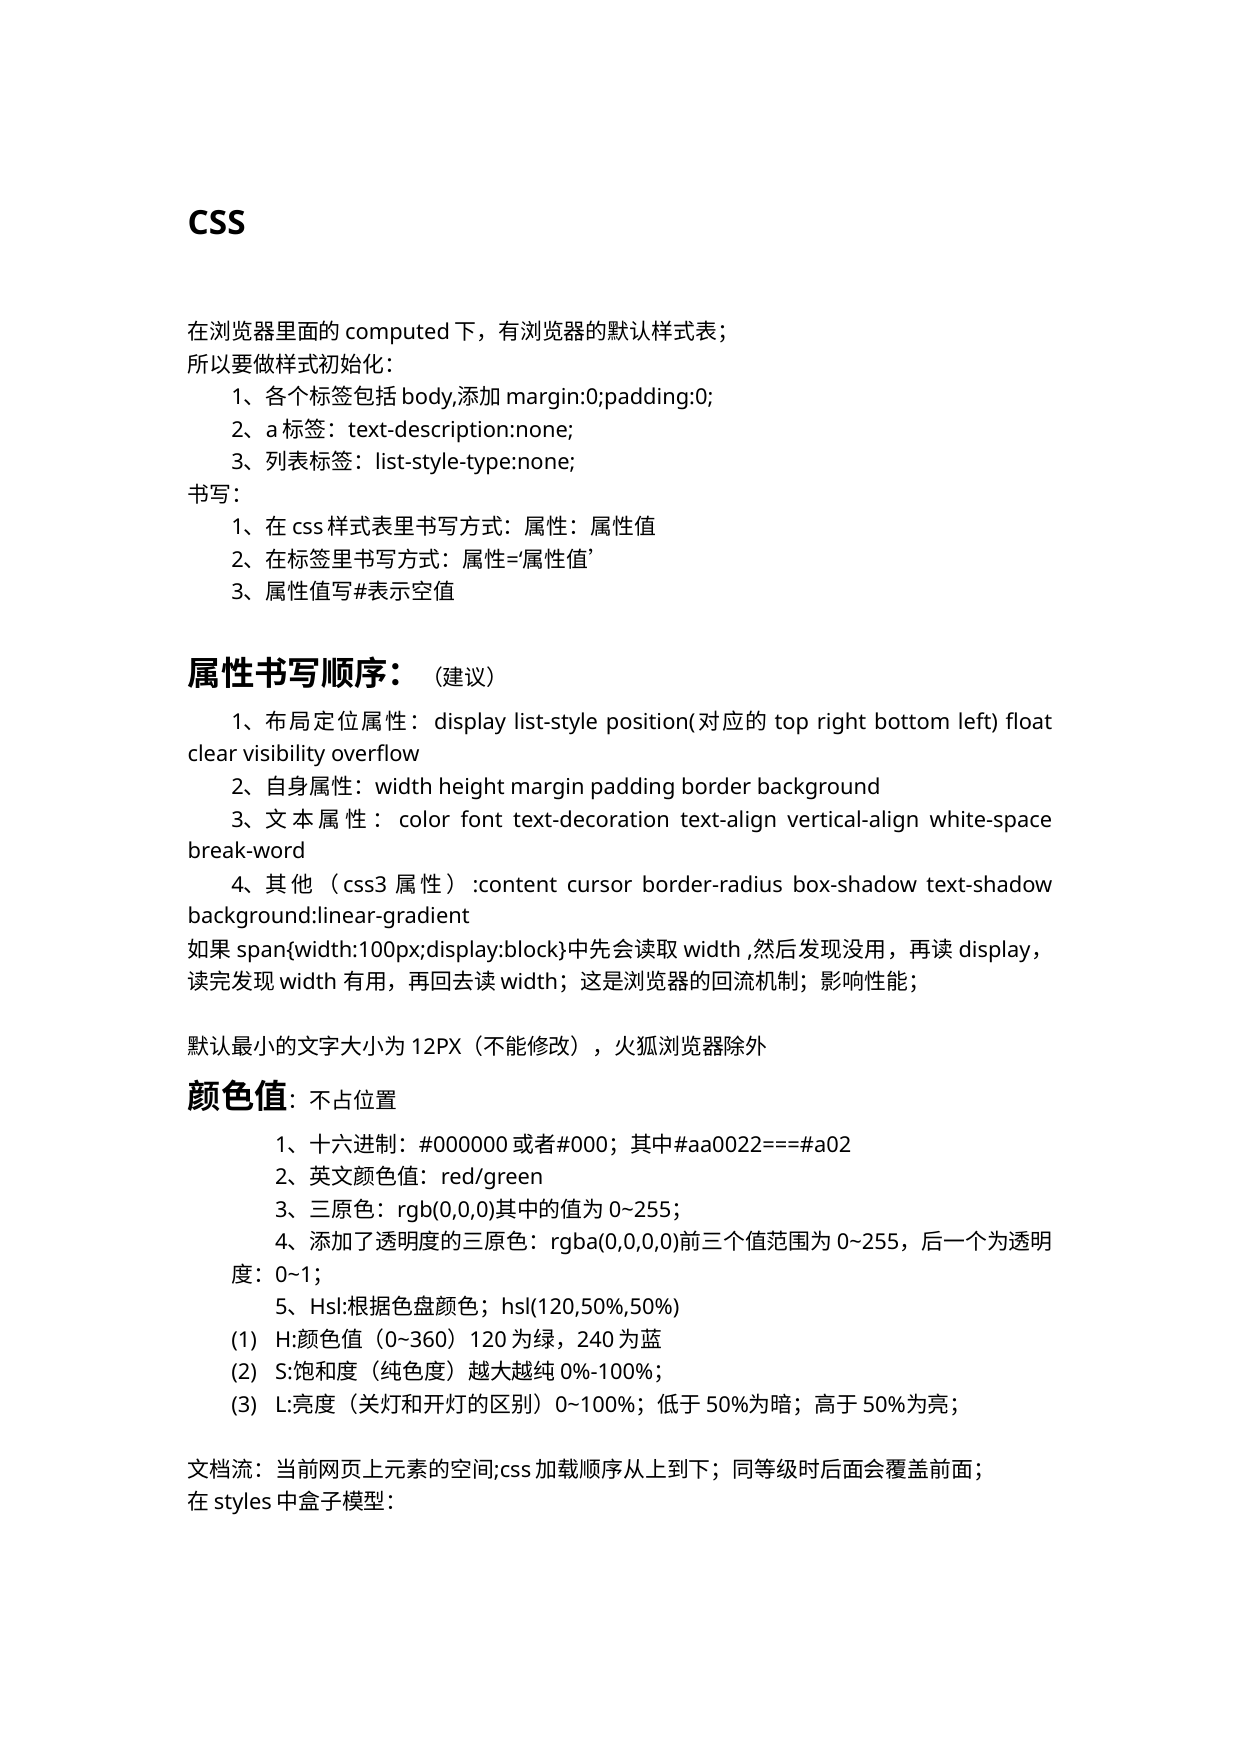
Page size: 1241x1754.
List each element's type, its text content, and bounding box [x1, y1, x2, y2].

list 自身属性：width height margin padding border background [187, 769, 1053, 801]
list 如果span{width:100px;display:block}中先会读取width ,然后发现没用，再读display，读完发现width 有用，再回去读width；这是浏览器的回流机制；影响性能； [187, 931, 1053, 996]
list S:饱和度（纯色度）越大越纯0%-100%； [187, 1354, 1053, 1386]
subtitle CSS [187, 189, 1053, 254]
list 其他（css3属性）:content cursor border-radius box-shadow text-shadow background:linear-gradient [187, 866, 1053, 931]
text 书写： [187, 476, 1053, 509]
list H:颜色值（0~360）120为绿，240为蓝 [187, 1321, 1053, 1354]
list 添加了透明度的三原色：rgba(0,0,0,0)前三个值范围为0~255，后一个为透明度：0~1； [231, 1224, 1053, 1289]
list 英文颜色值：red/green [231, 1159, 1053, 1191]
list 列表标签：list-style-type:none; [187, 444, 1053, 476]
text 在浏览器里面的computed下，有浏览器的默认样式表； [187, 314, 1053, 346]
list a标签：text-description:none; [187, 411, 1053, 444]
text 3、属性值写#表示空值 [187, 574, 1053, 606]
list L:亮度（关灯和开灯的区别）0~100%；低于50%为暗；高于50%为亮； [187, 1386, 1053, 1419]
list 文本属性：color font text-decoration text-align vertical-align white-space break-word [187, 801, 1053, 866]
list Hsl:根据色盘颜色；hsl(120,50%,50%) [231, 1289, 1053, 1321]
list 十六进制：#000000或者#000；其中#aa0022===#a02 [231, 1126, 1053, 1159]
text 所以要做样式初始化： [187, 346, 1053, 379]
text 属性书写顺序：（建议） [187, 639, 1053, 704]
list 文档流：当前网页上元素的空间;css加载顺序从上到下；同等级时后面会覆盖前面； [187, 1451, 1053, 1484]
list 布局定位属性：display list-style position(对应的top right bottom left) float clear visibility overflow [187, 704, 1053, 769]
text 1、在css样式表里书写方式：属性：属性值 [187, 509, 1053, 541]
text 默认最小的文字大小为12PX（不能修改），火狐浏览器除外 [187, 1029, 1053, 1061]
text 颜色值：不占位置 [187, 1061, 1053, 1126]
list 三原色：rgb(0,0,0)其中的值为0~255； [231, 1191, 1053, 1224]
list 在styles中盒子模型： [187, 1484, 1053, 1516]
text 2、在标签里书写方式：属性=‘属性值’ [187, 541, 1053, 574]
list 各个标签包括body,添加margin:0;padding:0; [187, 379, 1053, 411]
